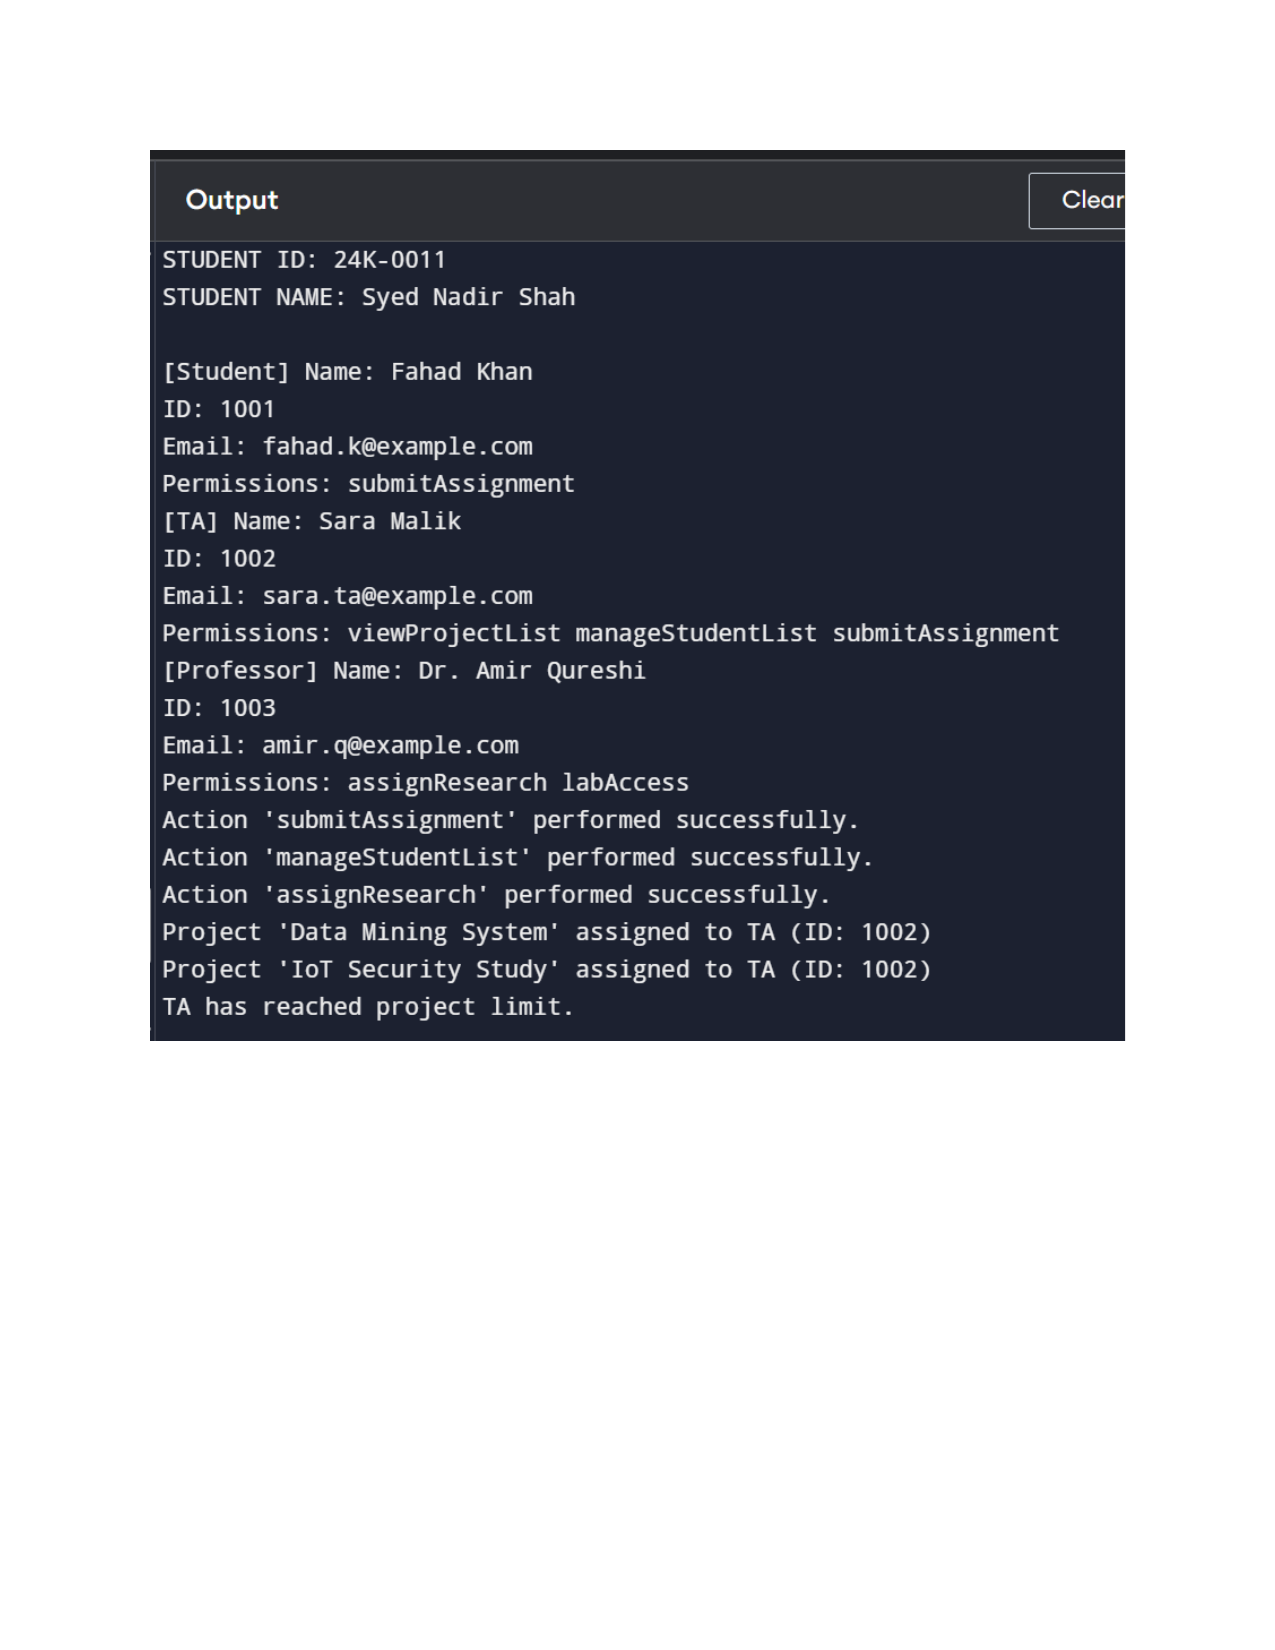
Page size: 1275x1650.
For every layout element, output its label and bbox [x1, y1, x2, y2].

picture [150, 150, 1125, 1041]
